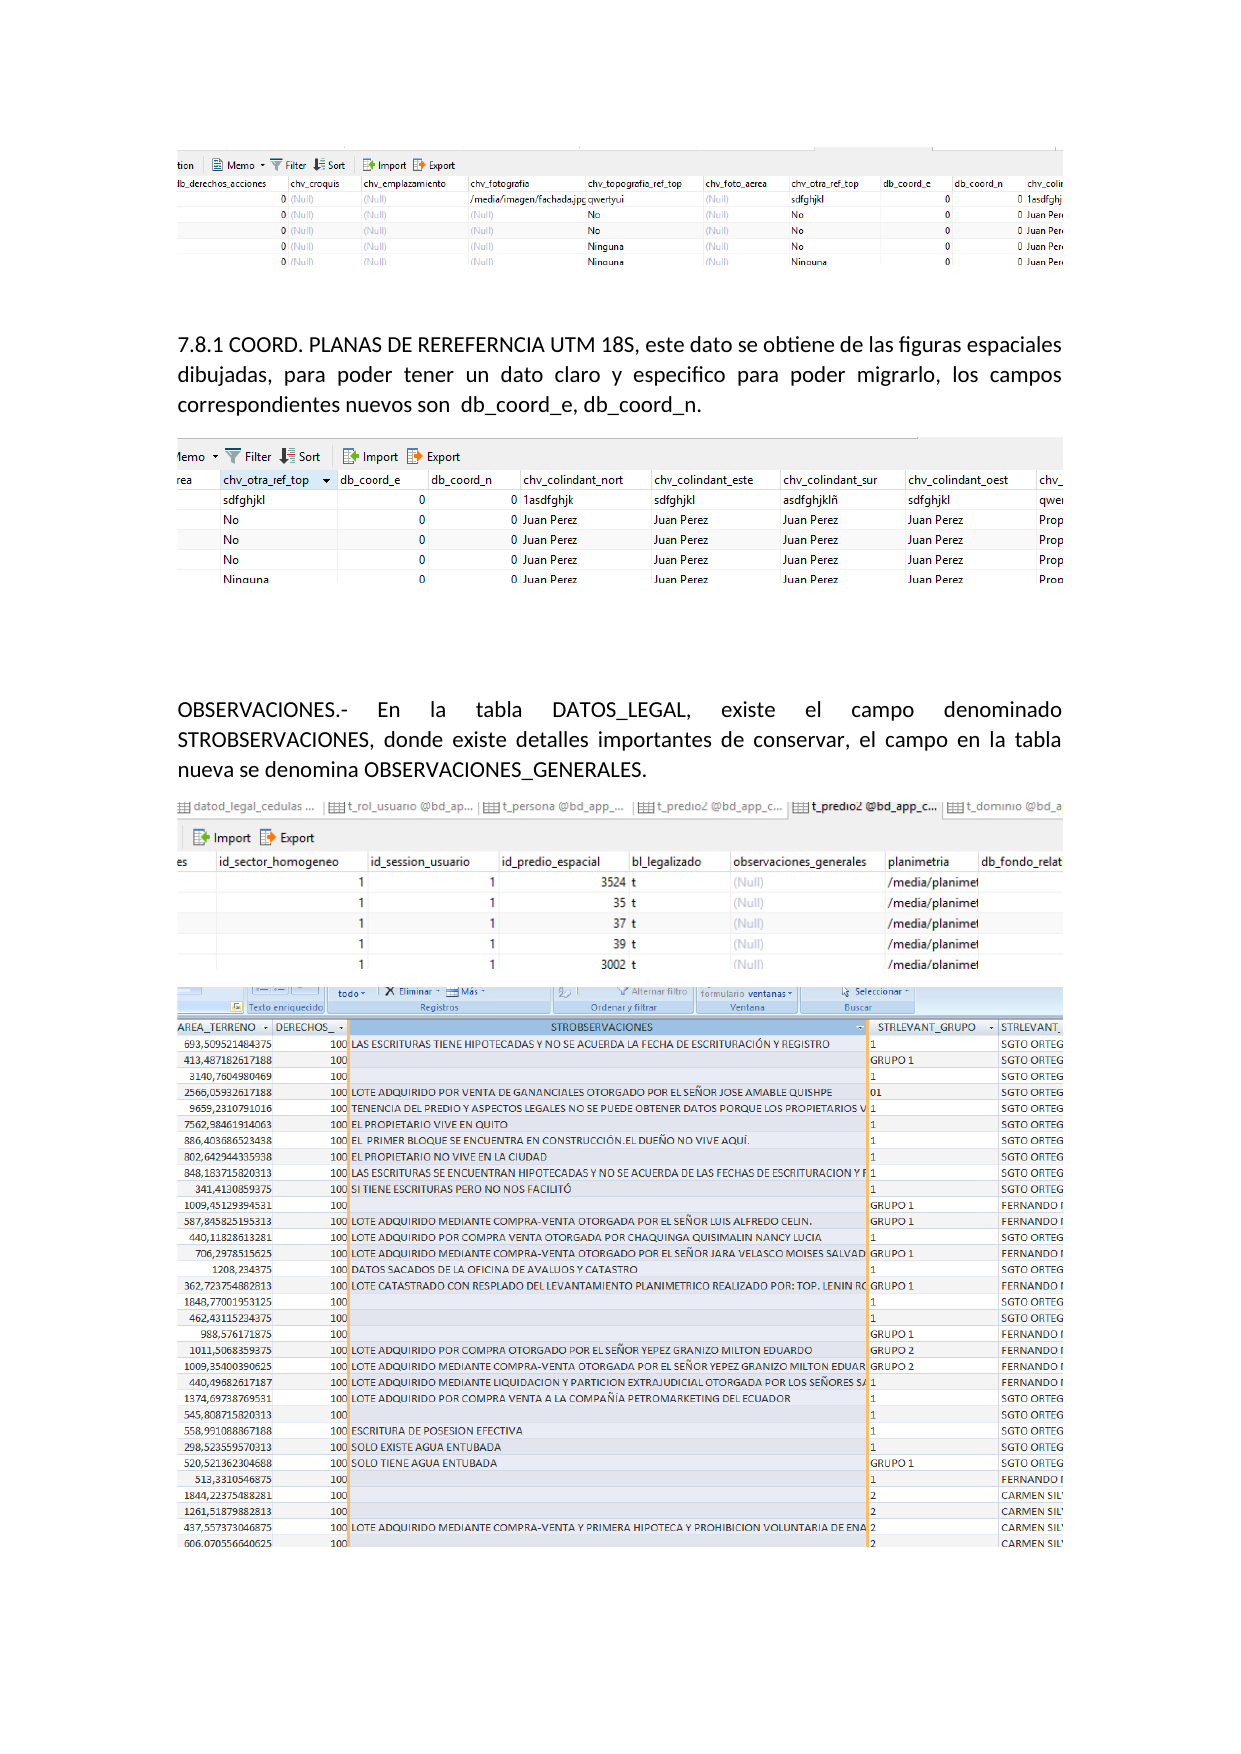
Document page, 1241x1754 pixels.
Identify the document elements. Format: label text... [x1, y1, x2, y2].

picture [177, 147, 1063, 265]
text OBSERVACIONES.- En la tabla DATOS_LEGAL, existe el campo denominado STROBSERVACIONES, donde existe detalles importantes de conservar, el campo en la tabla nueva se denomina OBSERVACIONES_GENERALES. [177, 695, 1063, 784]
picture [177, 437, 1063, 583]
picture [177, 987, 1063, 1547]
text 7.8.1 COORD. PLANAS DE REREFERNCIA UTM 18S, este dato se obtiene de las figuras espaciales dibujadas, para poder tener un dato claro y especifico para poder migrarlo, los campos correspondientes nuevos son db_coord_e, db_coord_n. [177, 330, 1063, 418]
picture [177, 802, 1063, 969]
